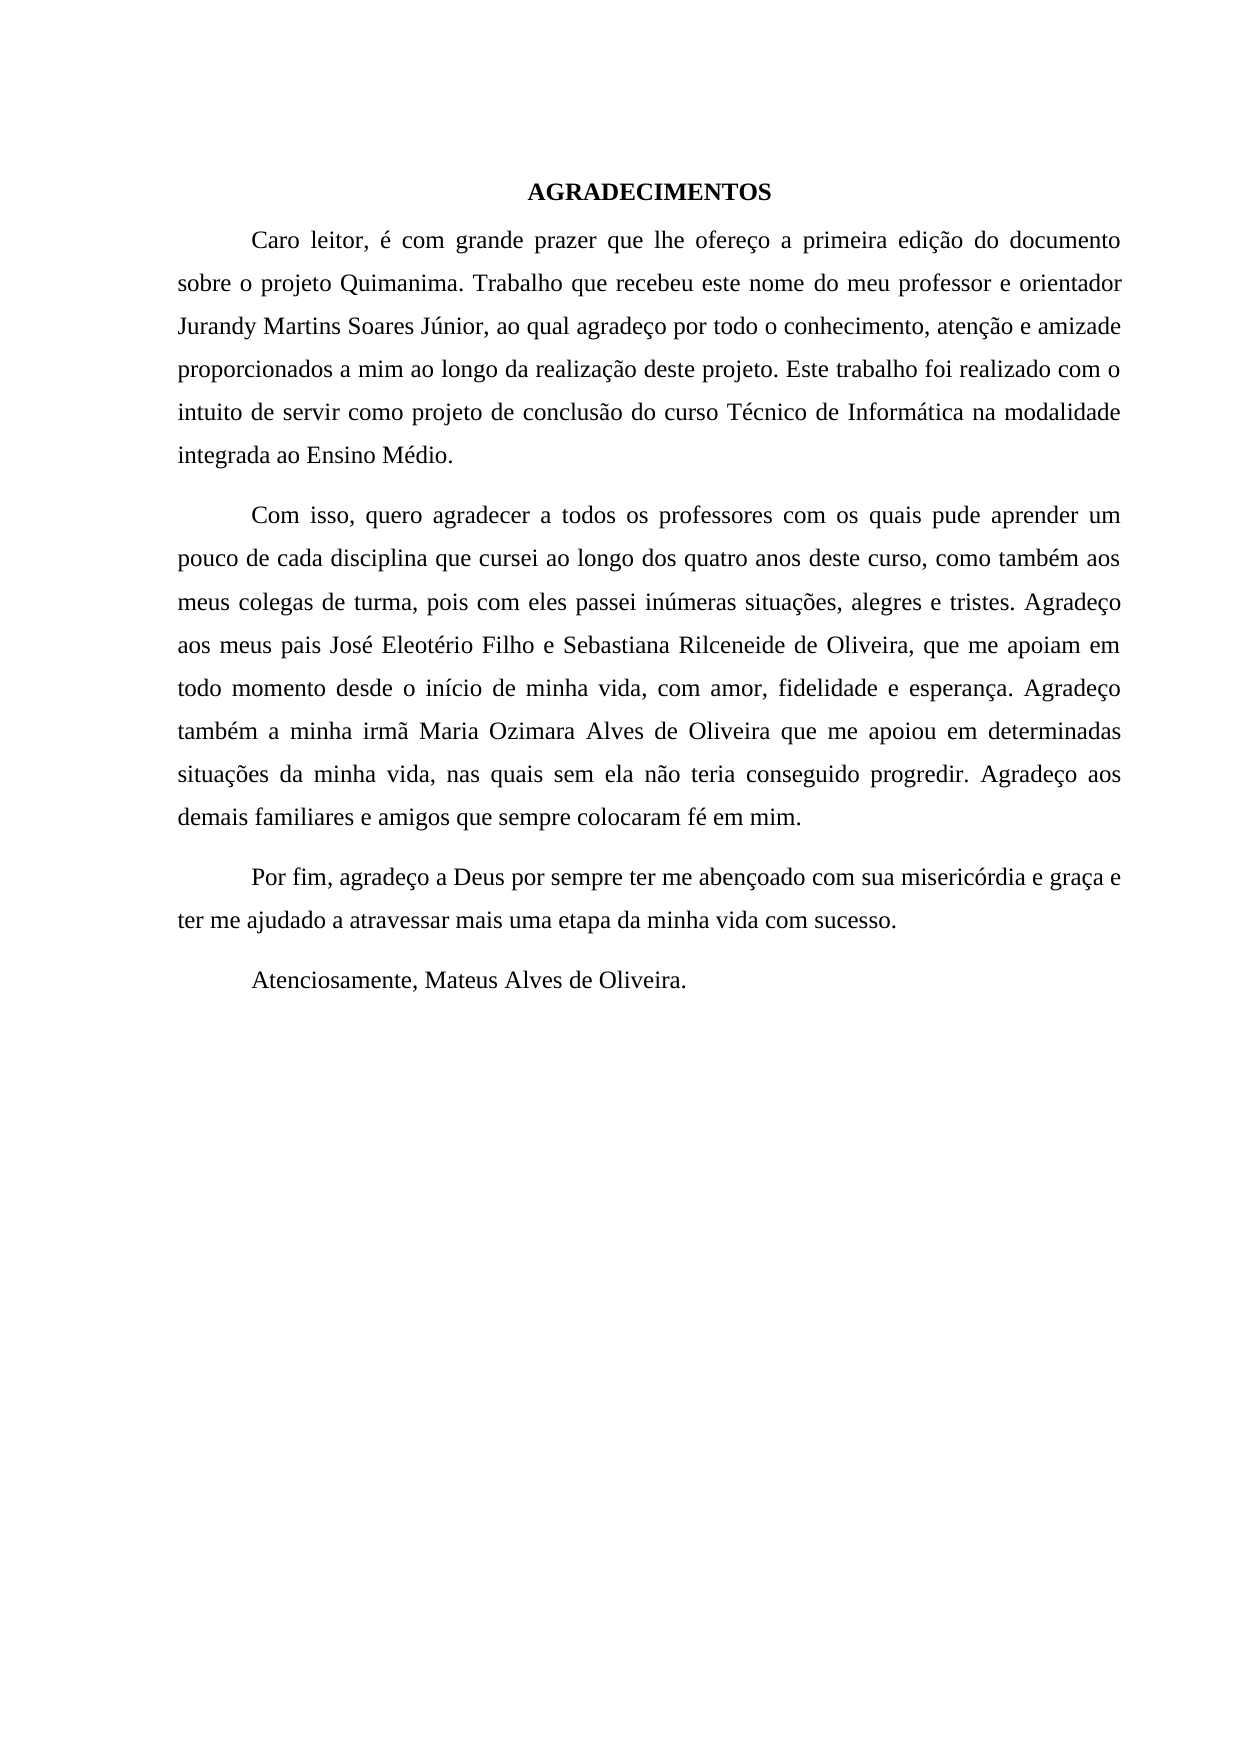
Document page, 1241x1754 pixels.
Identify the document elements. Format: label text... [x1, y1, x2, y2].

text Atenciosamente, Mateus Alves de Oliveira. [177, 965, 1122, 994]
text Com isso, quero agradecer a todos os professores com os quais pude aprender um pouco de cada disciplina que cursei ao longo dos quatro anos deste curso, como também aos meus colegas de turma, pois com eles passei inúmeras situações, alegres e tristes. Agradeço aos meus pais José Eleotério Filho e Sebastiana Rilceneide de Oliveira, que me apoiam em todo momento desde o início de minha vida, com amor, fidelidade e esperança. Agradeço também a minha irmã Maria Ozimara Alves de Oliveira que me apoiou em determinadas situações da minha vida, nas quais sem ela não teria conseguido progredir. Agradeço aos demais familiares e amigos que sempre colocaram fé em mim. [177, 500, 1122, 831]
text Por fim, agradeço a Deus por sempre ter me abençoado com sua misericórdia e graça e ter me ajudado a atravessar mais uma etapa da minha vida com sucesso. [177, 862, 1122, 934]
text Caro leitor, é com grande prazer que lhe ofereço a primeira edição do documento sobre o projeto Quimanima. Trabalho que recebeu este nome do meu professor e orientador Jurandy Martins Soares Júnior, ao qual agradeço por todo o conhecimento, atenção e amizade proporcionados a mim ao longo da realização deste projeto. Este trabalho foi realizado com o intuito de servir como projeto de conclusão do curso Técnico de Informática na modalidade integrada ao Ensino Médio. [177, 225, 1122, 469]
text AGRADECIMENTOS [177, 177, 1122, 206]
